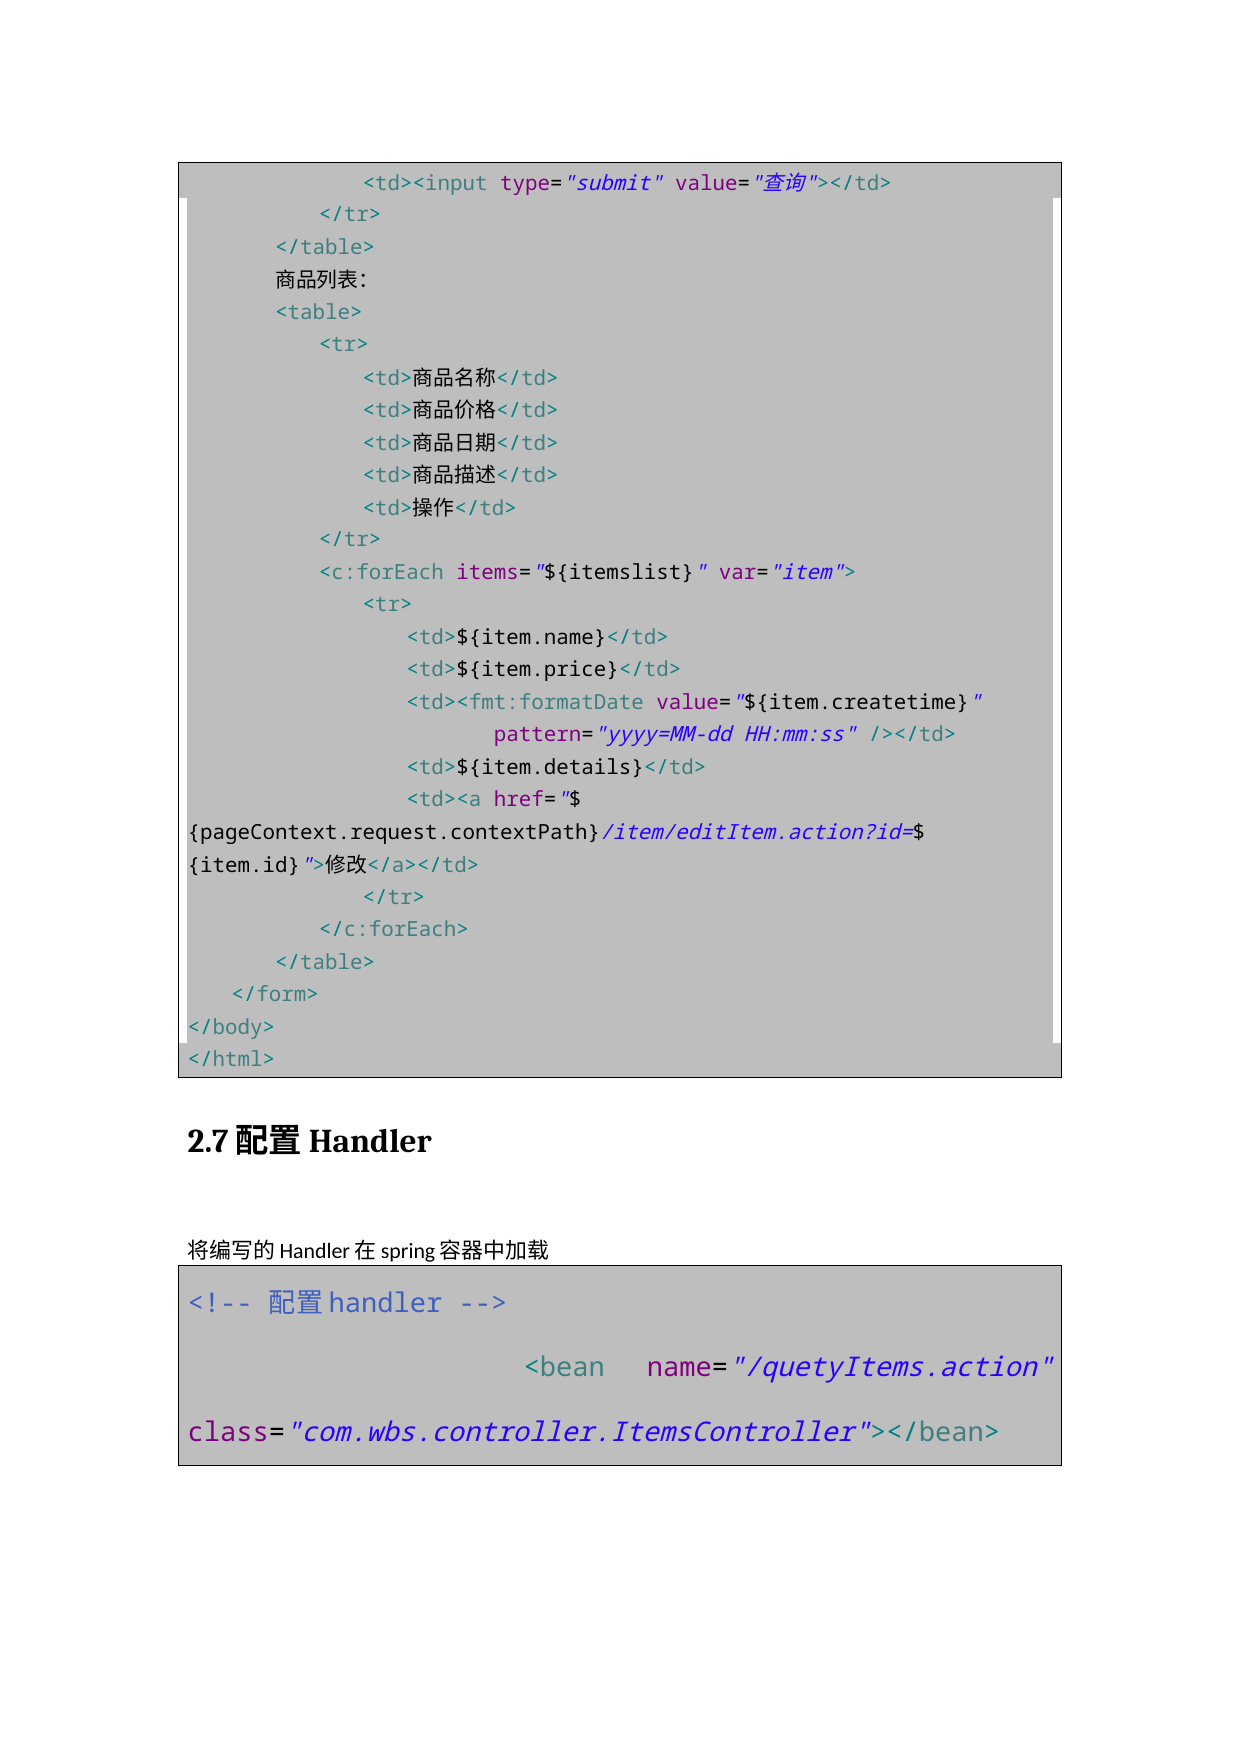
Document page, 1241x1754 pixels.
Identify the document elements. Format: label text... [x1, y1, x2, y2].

text 商品列表： [187, 263, 1053, 295]
text </form> [187, 978, 1053, 1010]
text <!-- 配置handler --> [179, 1266, 1061, 1330]
text <td>${item.name}</td> [187, 620, 1053, 653]
text <tr> [187, 328, 1053, 360]
text </html> [179, 1039, 1061, 1077]
text <tr> [187, 588, 1053, 620]
text </tr> [187, 523, 1053, 555]
text <td>操作</td> [187, 490, 1053, 523]
text <td><fmt:formatDate value="${item.createtime}" [187, 685, 1053, 718]
text <td>商品名称</td> [187, 360, 1053, 393]
text </c:forEach> [187, 913, 1053, 945]
text <td>${item.details}</td> [187, 750, 1053, 783]
text </tr> [187, 880, 1053, 913]
text </body> [187, 1010, 1053, 1039]
text pattern="yyyy=MM-dd HH:mm:ss" /></td> [187, 718, 1053, 750]
text </table> [187, 945, 1053, 978]
text <table> [187, 295, 1053, 328]
text </table> [187, 230, 1053, 263]
text <td>${item.price}</td> [187, 653, 1053, 685]
text <td>商品价格</td> [187, 393, 1053, 425]
text <bean name="/quetyItems.action" class="com.wbs.controller.ItemsController"></bean> [179, 1330, 1061, 1465]
text </tr> [187, 198, 1053, 230]
text <td>商品日期</td> [187, 425, 1053, 458]
text 将编写的Handler在spring容器中加载 [187, 1232, 1053, 1265]
subtitle 2.7配置Handler [187, 1105, 1053, 1170]
text <td><input type="submit" value="查询"></td> [179, 163, 1061, 198]
text <td>商品描述</td> [187, 458, 1053, 490]
text <td><a href="${pageContext.request.contextPath}/item/editItem.action?id=${item.id}">修改</a></td> [187, 783, 1053, 880]
text <c:forEach items="${itemslist}" var="item"> [187, 555, 1053, 588]
